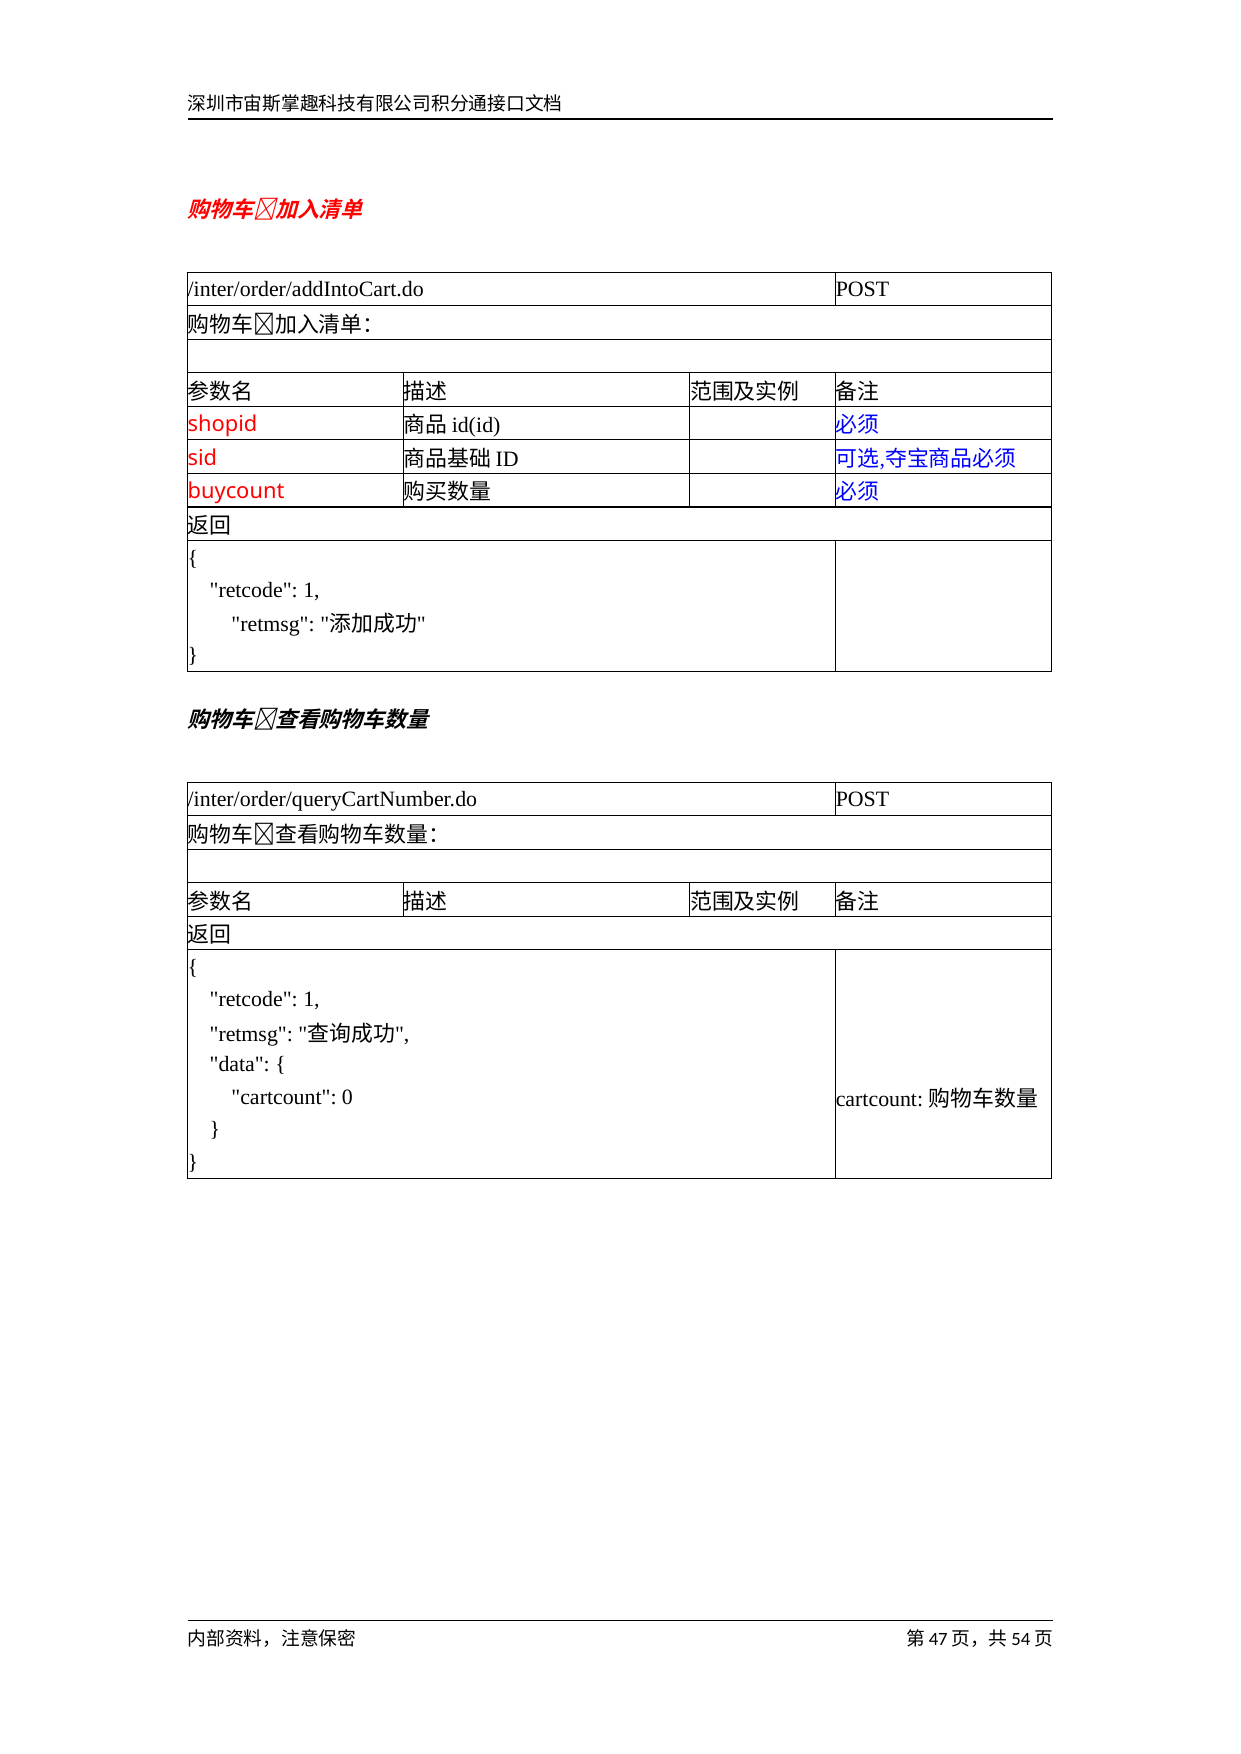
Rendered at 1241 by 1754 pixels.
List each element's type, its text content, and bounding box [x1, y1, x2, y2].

table_cell 购物车加入清单： [188, 306, 1051, 339]
table_cell shopid [188, 407, 403, 439]
table_cell 描述 [404, 373, 689, 406]
table_cell [188, 850, 1051, 882]
table_cell 返回 [188, 508, 1051, 540]
table_cell 范围及实例 [690, 373, 835, 406]
table_cell 范围及实例 [690, 883, 835, 916]
table_cell 商品id(id) [404, 407, 689, 439]
table_cell 返回 [188, 917, 1051, 949]
table_cell 参数名 [188, 373, 403, 406]
table_cell 参数名 [188, 883, 403, 916]
table_cell 描述 [404, 883, 689, 916]
table_cell 商品基础ID [404, 440, 689, 473]
table_cell [188, 340, 1051, 372]
table_cell sid [188, 440, 403, 473]
table_cell [690, 474, 835, 506]
table_cell 购物车查看购物车数量： [188, 816, 1051, 849]
subtitle 购物车查看购物车数量 [187, 701, 1053, 734]
table_header /inter/order/addIntoCart.do [188, 273, 835, 305]
table_cell { "retcode": 1, "retmsg": "查询成功", "data": { "cartcount": 0 } } [188, 950, 835, 1178]
subtitle 购物车加入清单 [187, 191, 1053, 224]
table_cell buycount [188, 474, 403, 506]
table_cell [836, 541, 1051, 671]
table_cell [690, 440, 835, 473]
table_cell 必须 [836, 474, 1051, 506]
table_header POST [836, 273, 1051, 305]
table_cell 备注 [836, 373, 1051, 406]
table_cell [690, 407, 835, 439]
table_cell 可选,夺宝商品必须 [836, 440, 1051, 473]
table_cell { "retcode": 1, "retmsg": "添加成功" } [188, 541, 835, 671]
table_header /inter/order/queryCartNumber.do [188, 783, 835, 815]
table_header POST [836, 783, 1051, 815]
table_cell 必须 [836, 407, 1051, 439]
table_cell 备注 [836, 883, 1051, 916]
table_cell 购买数量 [404, 474, 689, 506]
table_cell cartcount: 购物车数量 [836, 950, 1051, 1178]
